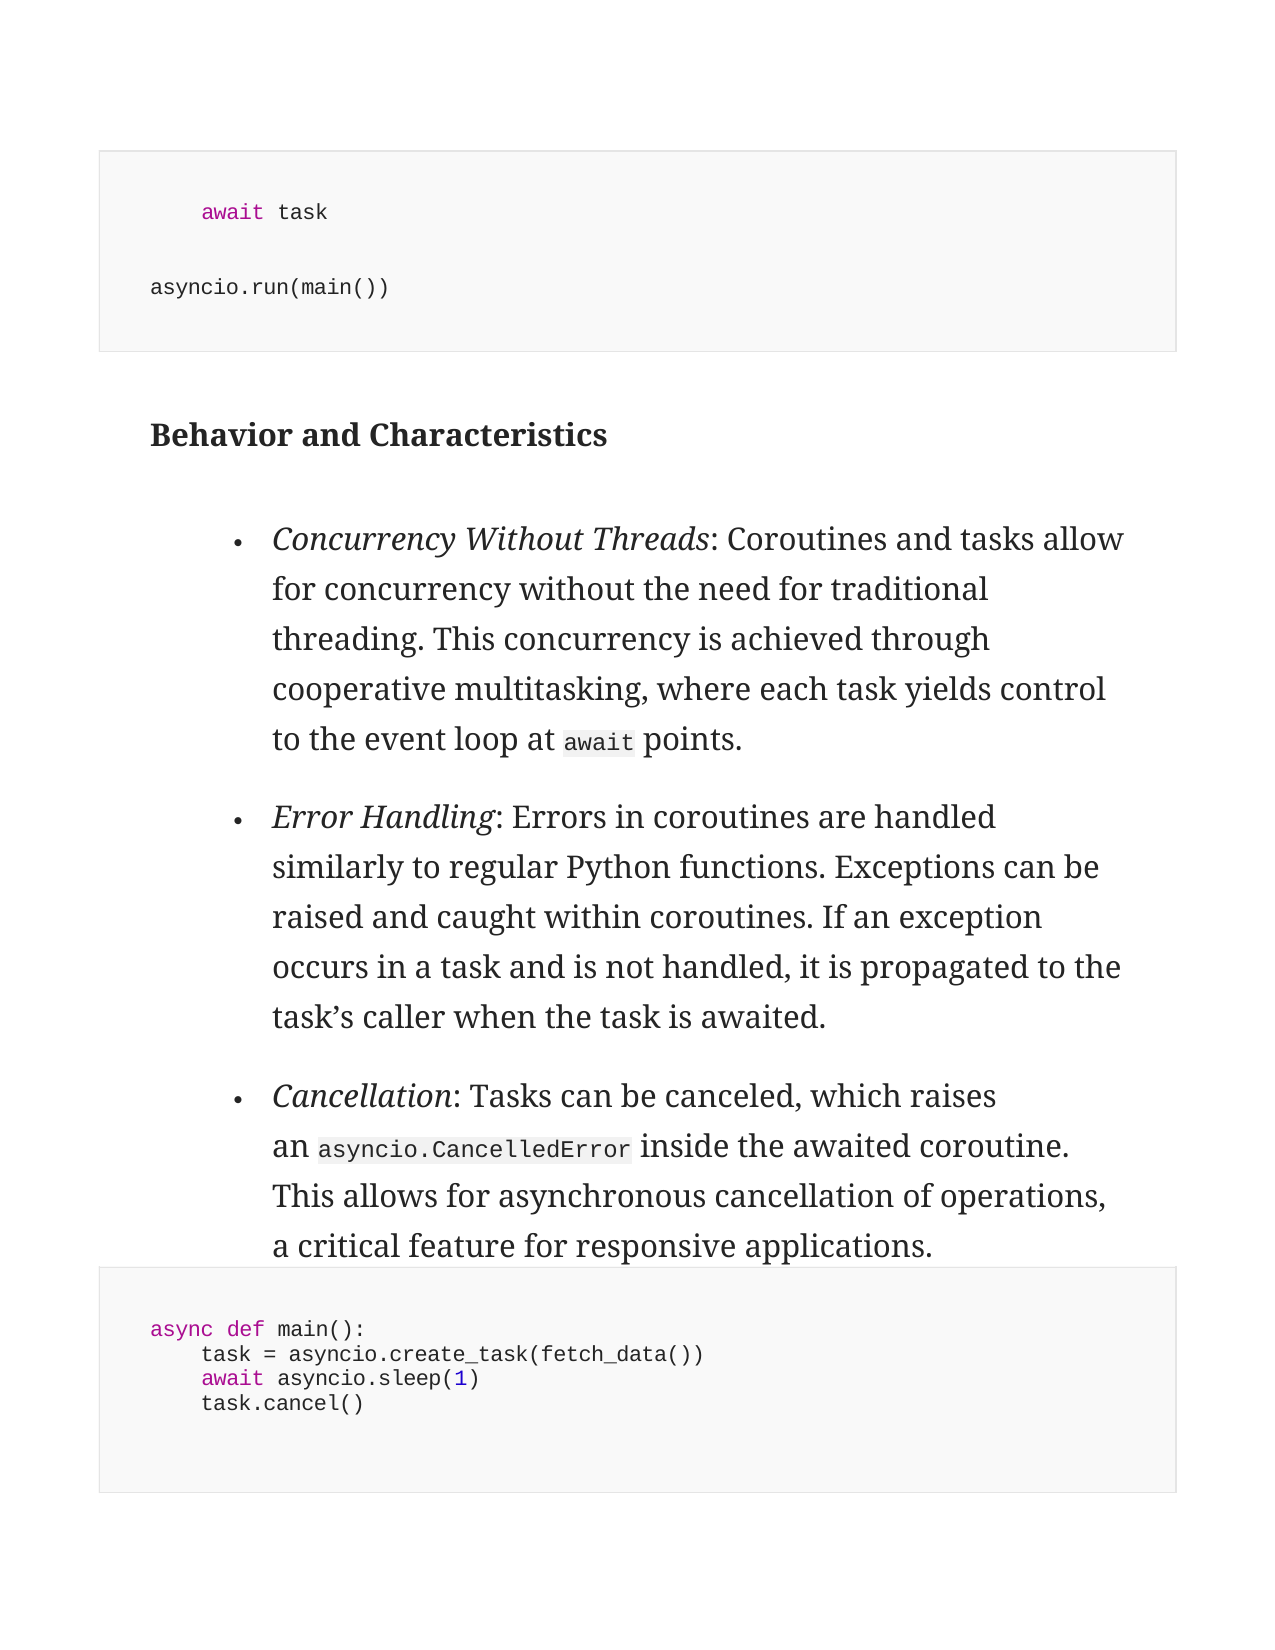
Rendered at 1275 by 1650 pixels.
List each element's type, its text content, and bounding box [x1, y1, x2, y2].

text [100, 152, 1175, 351]
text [100, 1268, 1175, 1492]
list Error Handling: Errors in coroutines are handled similarly to regular Python functions. Exceptions can be raised and caught within coroutines. If an exception occurs in a task and is not handled, it is propagated to the task’s caller when the task is awaited. [234, 788, 1125, 1038]
list Cancellation: Tasks can be canceled, which raises an asyncio.CancelledError inside the awaited coroutine. This allows for asynchronous cancellation of operations, a critical feature for responsive applications. [234, 1066, 1125, 1266]
list Concurrency Without Threads: Coroutines and tasks allow for concurrency without the need for traditional threading. This concurrency is achieved through cooperative multitasking, where each task yields control to the event loop at await points. [234, 509, 1125, 759]
text Behavior and Characteristics [150, 406, 1125, 456]
